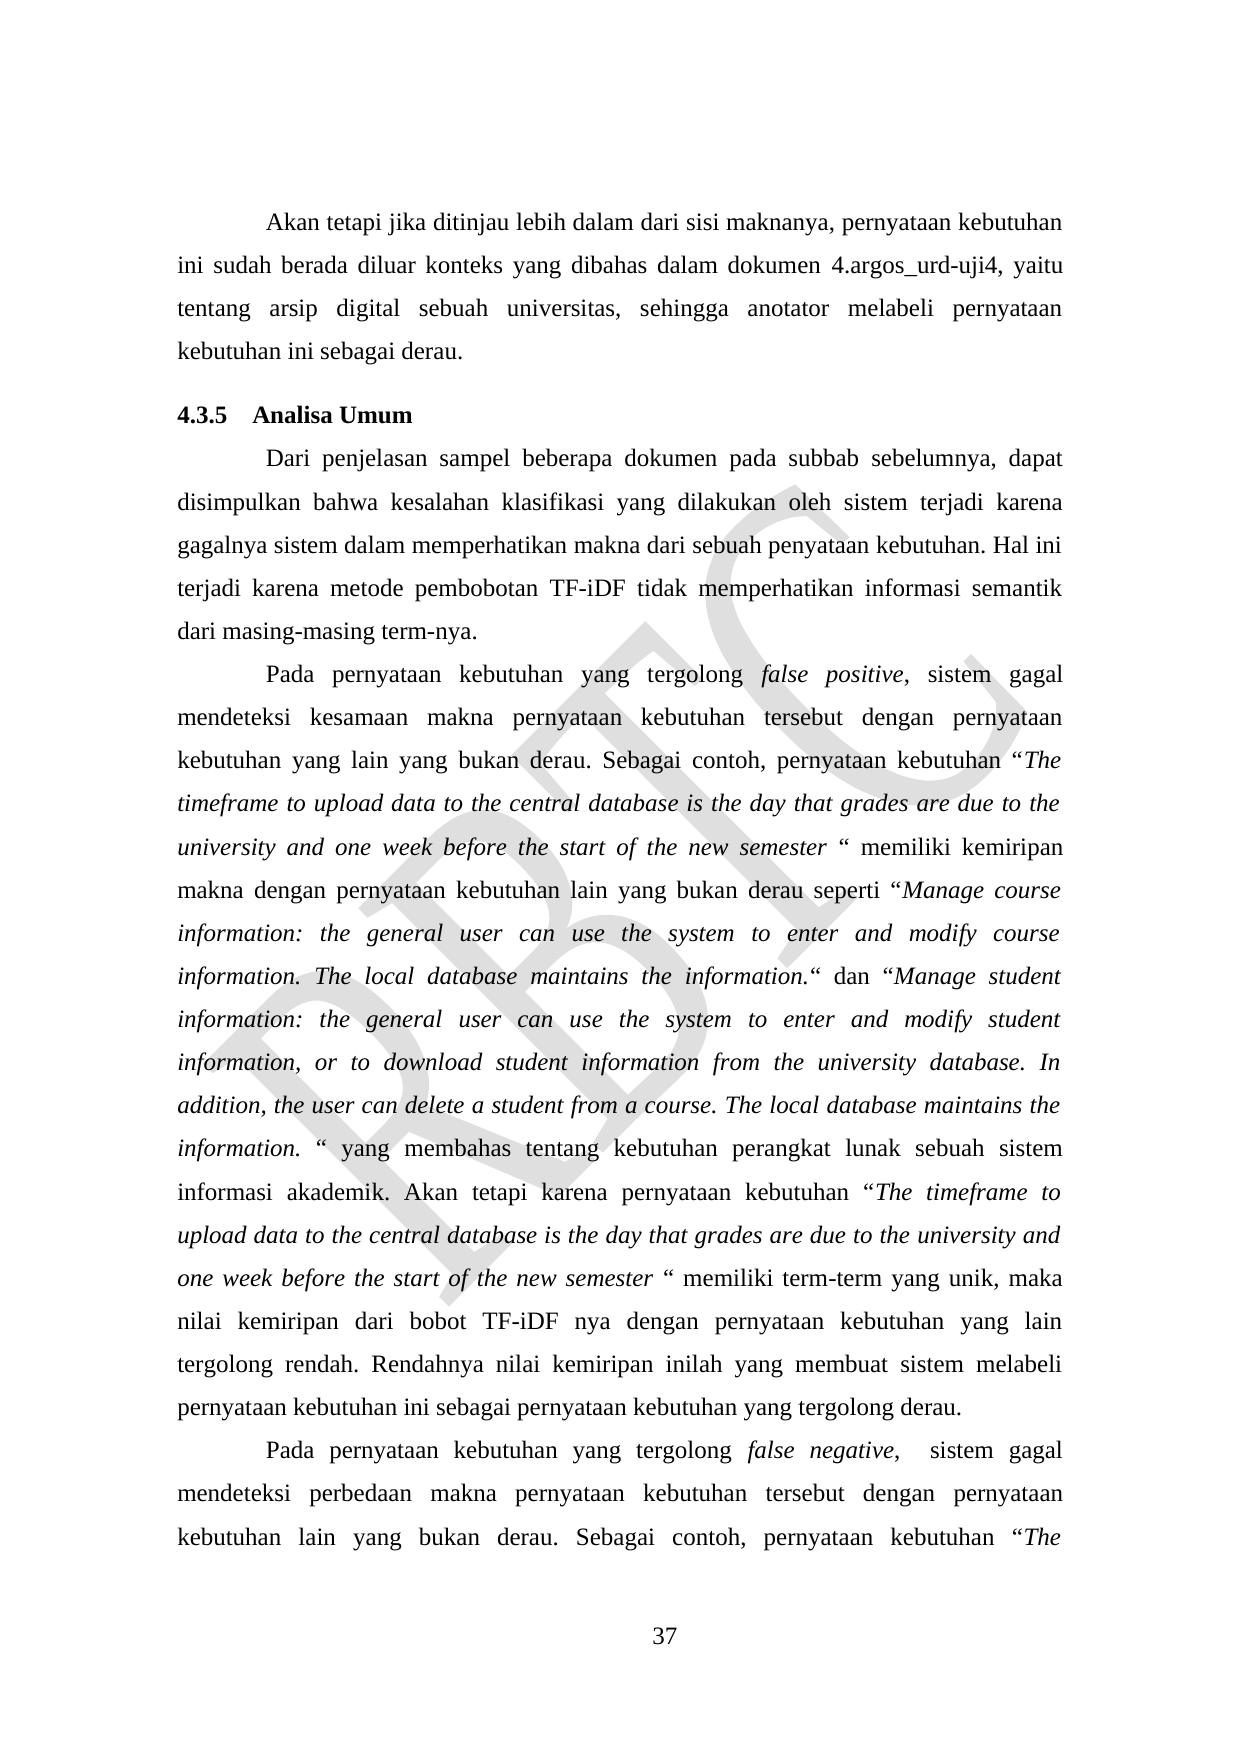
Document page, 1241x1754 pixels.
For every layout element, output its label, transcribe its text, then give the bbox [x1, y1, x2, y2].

text Dari penjelasan sampel beberapa dokumen pada subbab sebelumnya, dapat disimpulkan bahwa kesalahan klasifikasi yang dilakukan oleh sistem terjadi karena gagalnya sistem dalam memperhatikan makna dari sebuah penyataan kebutuhan. Hal ini terjadi karena metode pembobotan TF-iDF tidak memperhatikan informasi semantik dari masing-masing term-nya. [177, 443, 1063, 645]
text Pada pernyataan kebutuhan yang tergolong false positive, sistem gagal mendeteksi kesamaan makna pernyataan kebutuhan tersebut dengan pernyataan kebutuhan yang lain yang bukan derau. Sebagai contoh, pernyataan kebutuhan “The timeframe to upload data to the central database is the day that grades are due to the university and one week before the start of the new semester “ memiliki kemiripan makna dengan pernyataan kebutuhan lain yang bukan derau seperti “Manage course information: the general user can use the system to enter and modify course information. The local database maintains the information.“ dan “Manage student information: the general user can use the system to enter and modify student information, or to download student information from the university database. In addition, the user can delete a student from a course. The local database maintains the information. “ yang membahas tentang kebutuhan perangkat lunak sebuah sistem informasi akademik. Akan tetapi karena pernyataan kebutuhan “The timeframe to upload data to the central database is the day that grades are due to the university and one week before the start of the new semester “ memiliki term-term yang unik, maka nilai kemiripan dari bobot TF-iDF nya dengan pernyataan kebutuhan yang lain tergolong rendah. Rendahnya nilai kemiripan inilah yang membuat sistem melabeli pernyataan kebutuhan ini sebagai pernyataan kebutuhan yang tergolong derau. [177, 659, 1063, 1421]
subtitle Analisa Umum [177, 400, 1063, 429]
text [177, 1435, 1063, 1550]
text Akan tetapi jika ditinjau lebih dalam dari sisi maknanya, pernyataan kebutuhan ini sudah berada diluar konteks yang dibahas dalam dokumen 4.argos_urd-uji4, yaitu tentang arsip digital sebuah universitas, sehingga anotator melabeli pernyataan kebutuhan ini sebagai derau. [177, 207, 1063, 365]
